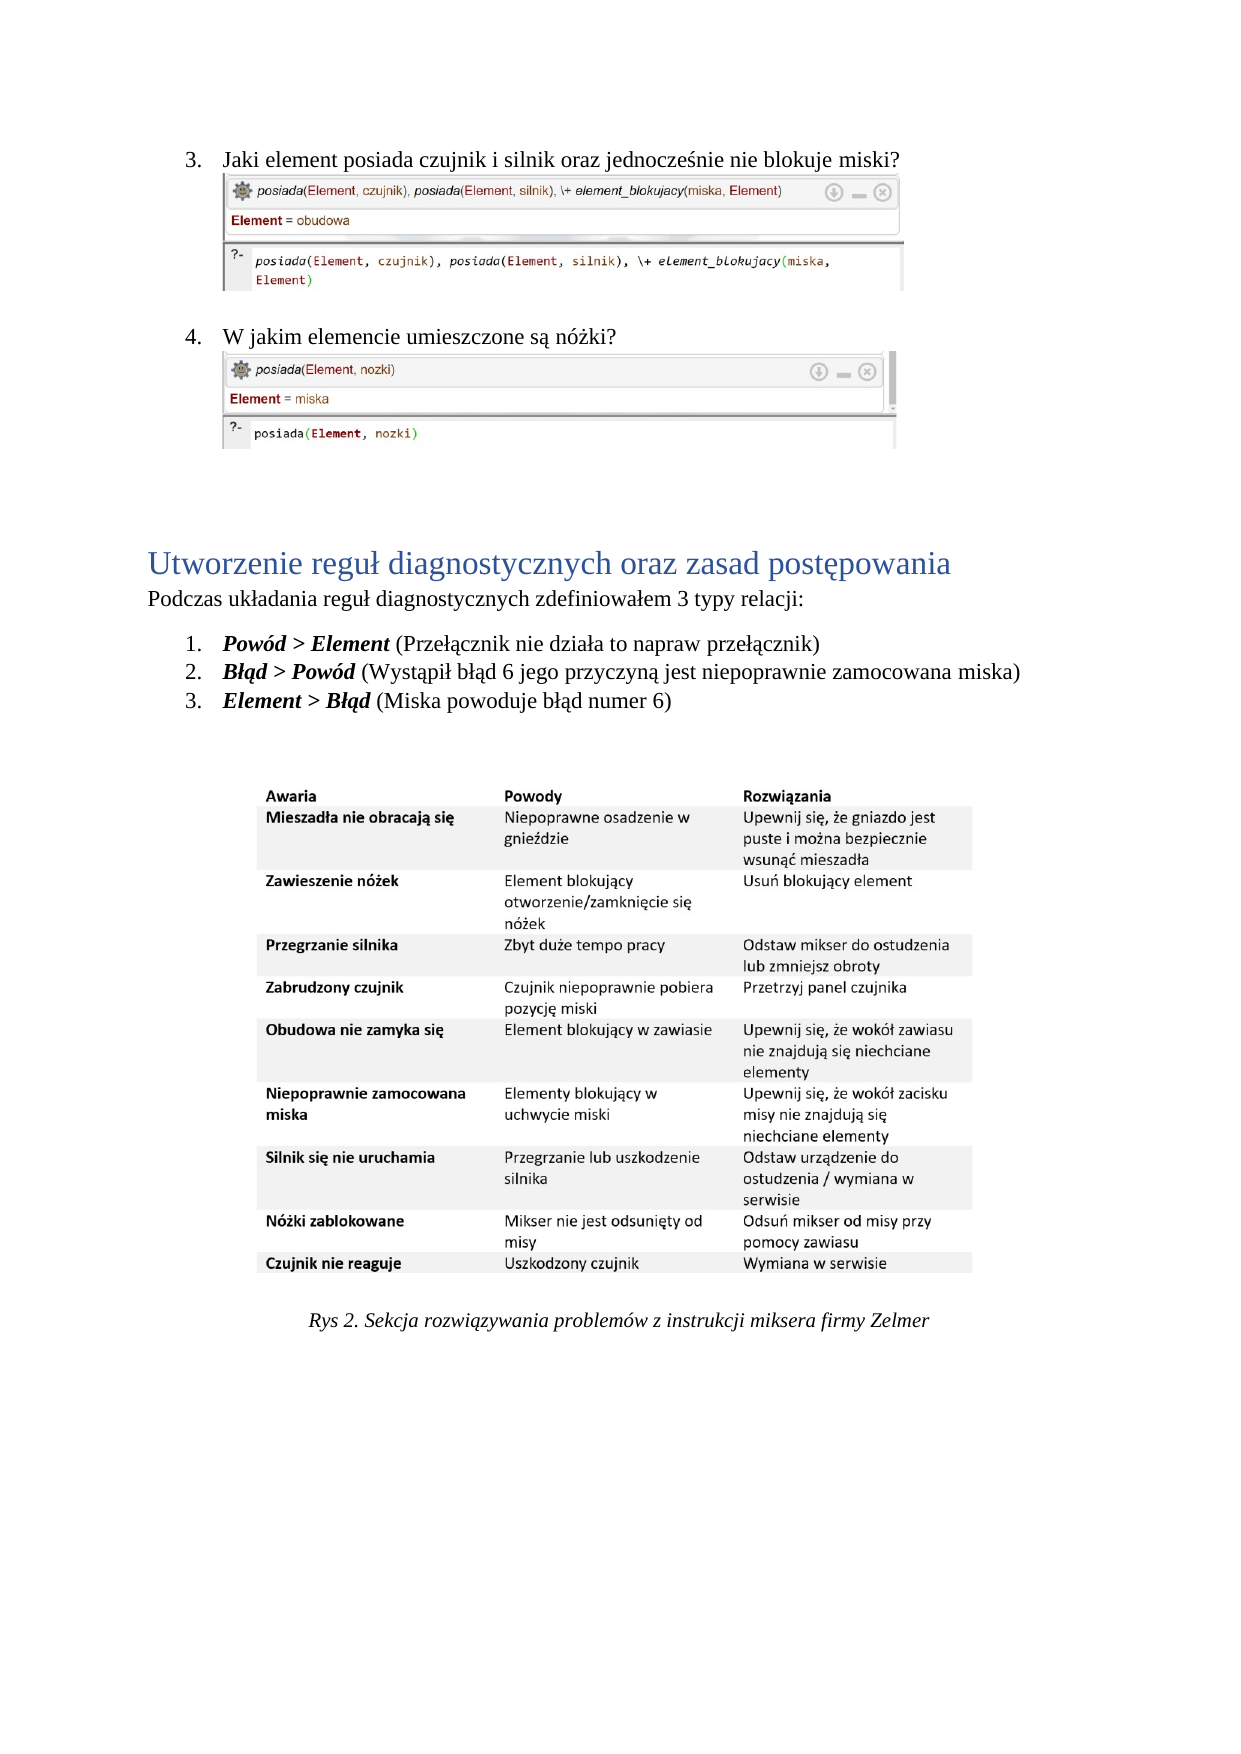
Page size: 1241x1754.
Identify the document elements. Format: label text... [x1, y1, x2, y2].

list Błąd > Powód (Wystąpił błąd 6 jego przyczyną jest niepoprawnie zamocowana miska) [185, 658, 1105, 684]
picture [222, 351, 897, 449]
picture [256, 789, 973, 1273]
text Podczas układania reguł diagnostycznych zdefiniowałem 3 typy relacji: [147, 585, 1105, 611]
list Powód > Element (Przełącznik nie działa to napraw przełącznik) [185, 630, 1105, 656]
list W jakim elemencie umieszczone są nóżki? [185, 323, 1105, 349]
list Jaki element posiada czujnik i silnik oraz jednocześnie nie blokuje miski? [185, 146, 1105, 172]
subtitle Utworzenie reguł diagnostycznych oraz zasad postępowania [147, 543, 1105, 581]
list Element > Błąd (Miska powoduje błąd numer 6) [185, 687, 1105, 713]
picture [222, 173, 904, 291]
text Rys 2. Sekcja rozwiązywania problemów z instrukcji miksera firmy Zelmer [307, 1308, 933, 1332]
